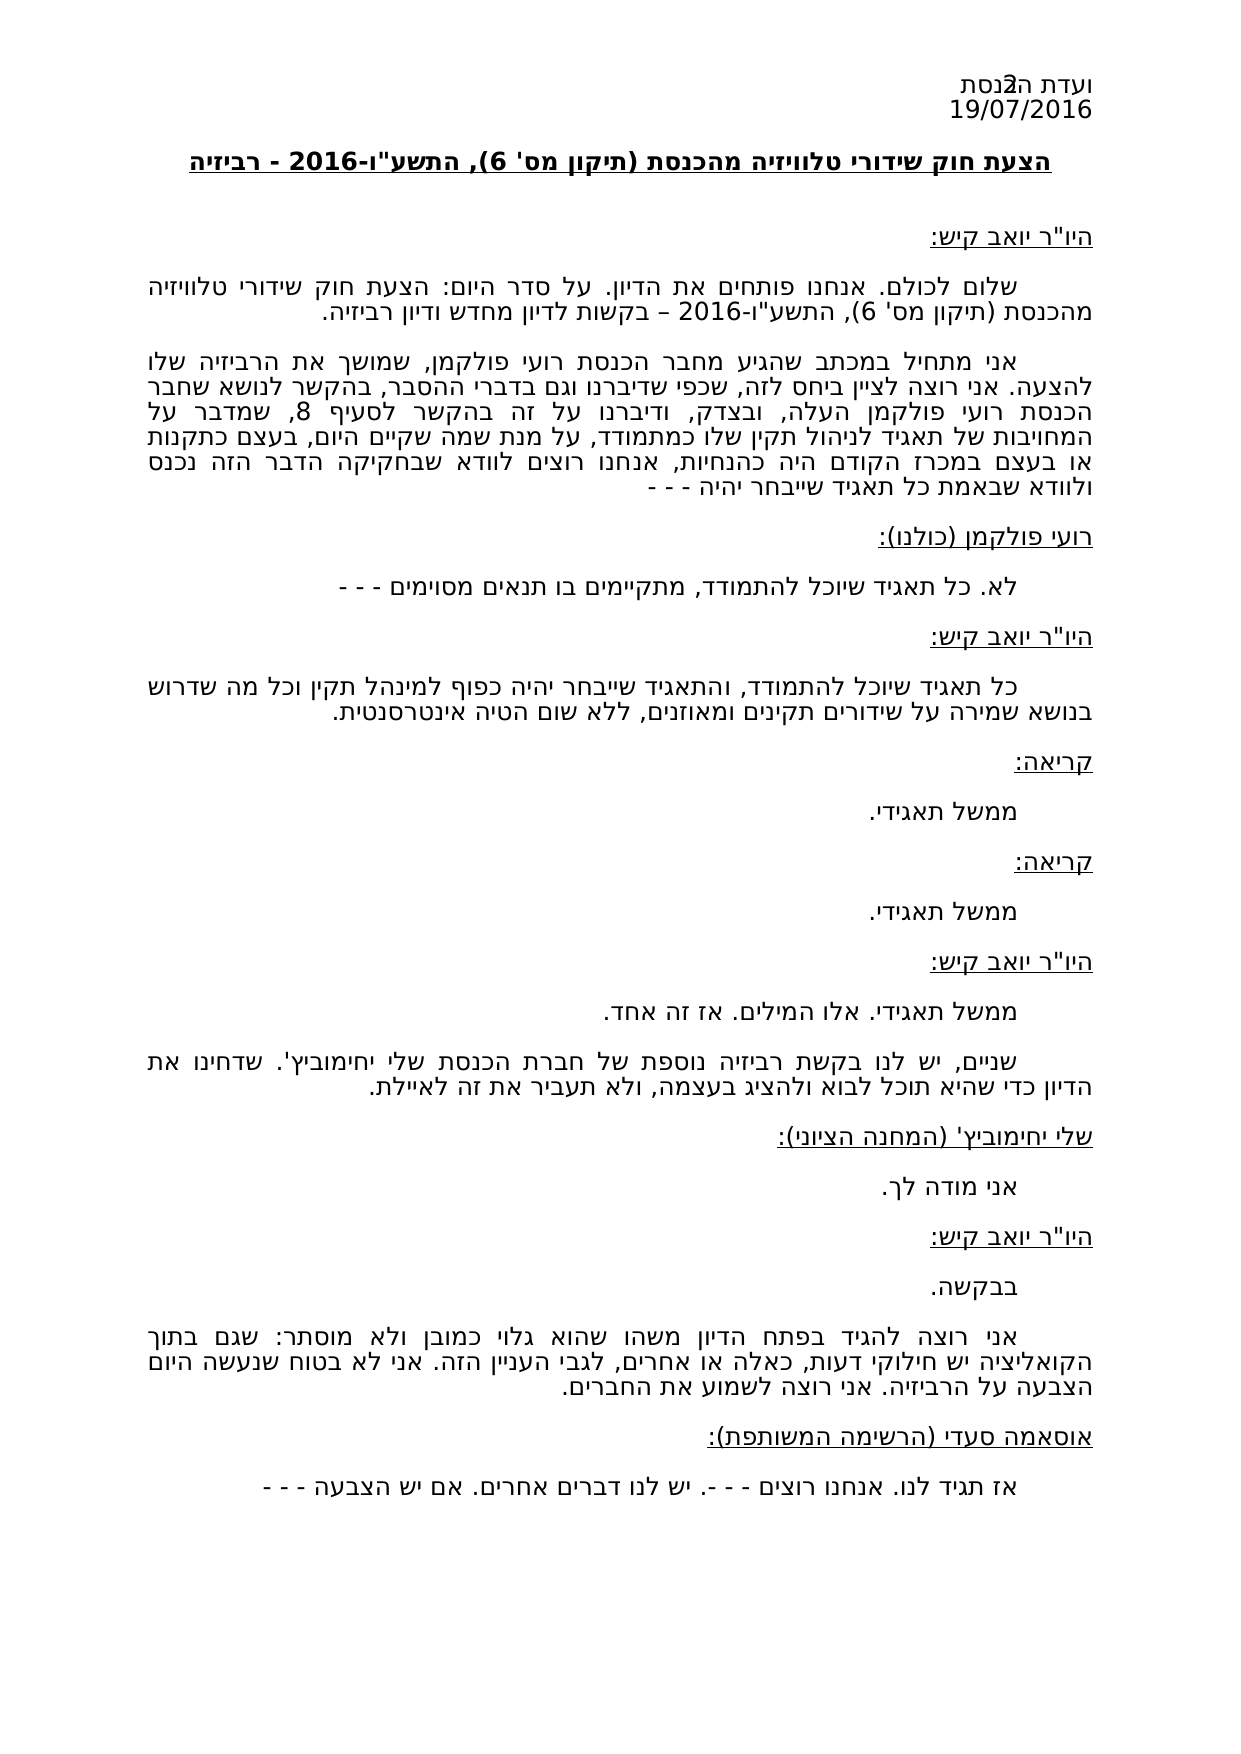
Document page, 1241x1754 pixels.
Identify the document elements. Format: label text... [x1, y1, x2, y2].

text היו"ר יואב קיש: [147, 225, 1093, 250]
text אני מתחיל במכתב שהגיע מחבר הכנסת רועי פולקמן, שמושך את הרביזיה שלו להצעה. אני רוצה לציין ביחס לזה, שכפי שדיברנו וגם בדברי ההסבר, בהקשר לנושא שחבר הכנסת רועי פולקמן העלה, ובצדק, ודיברנו על זה בהקשר לסעיף 8, שמדבר על המחויבות של תאגיד לניהול תקין שלו כמתמודד, על מנת שמה שקיים היום, בעצם כתקנות או בעצם במכרז הקודם היה כהנחיות, אנחנו רוצים לוודא שבחקיקה הדבר הזה נכנס ולוודא שבאמת כל תאגיד שייבחר יהיה - - - [147, 350, 1093, 500]
text הצעת חוק שידורי טלוויזיה מהכנסת (תיקון מס' 6), התשע"ו-2016 - רביזיה [147, 150, 1093, 175]
text אני רוצה להגיד בפתח הדיון משהו שהוא גלוי כמובן ולא מוסתר: שגם בתוך הקואליציה יש חילוקי דעות, כאלה או אחרים, לגבי העניין הזה. אני לא בטוח שנעשה היום הצבעה על הרביזיה. אני רוצה לשמוע את החברים. [147, 1325, 1093, 1400]
text היו"ר יואב קיש: [147, 625, 1093, 650]
text בבקשה. [147, 1275, 1093, 1300]
text שלי יחימוביץ' (המחנה הציוני): [147, 1125, 1093, 1150]
text אני מודה לך. [147, 1175, 1093, 1200]
text רועי פולקמן (כולנו): [147, 525, 1093, 550]
text אז תגיד לנו. אנחנו רוצים - - -. יש לנו דברים אחרים. אם יש הצבעה - - - [147, 1475, 1093, 1500]
text אוסאמה סעדי (הרשימה המשותפת): [147, 1425, 1093, 1450]
text לא. כל תאגיד שיוכל להתמודד, מתקיימים בו תנאים מסוימים - - - [147, 575, 1093, 600]
text ממשל תאגידי. [147, 800, 1093, 825]
text שלום לכולם. אנחנו פותחים את הדיון. על סדר היום: הצעת חוק שידורי טלוויזיה מהכנסת (תיקון מס' 6), התשע"ו-2016 – בקשות לדיון מחדש ודיון רביזיה. [147, 275, 1093, 325]
text היו"ר יואב קיש: [147, 950, 1093, 975]
text שניים, יש לנו בקשת רביזיה נוספת של חברת הכנסת שלי יחימוביץ'. שדחינו את הדיון כדי שהיא תוכל לבוא ולהציג בעצמה, ולא תעביר את זה לאיילת. [147, 1050, 1093, 1100]
text קריאה: [147, 850, 1093, 875]
text קריאה: [147, 750, 1093, 775]
text ממשל תאגידי. אלו המילים. אז זה אחד. [147, 1000, 1093, 1025]
text כל תאגיד שיוכל להתמודד, והתאגיד שייבחר יהיה כפוף למינהל תקין וכל מה שדרוש בנושא שמירה על שידורים תקינים ומאוזנים, ללא שום הטיה אינטרסנטית. [147, 675, 1093, 725]
text היו"ר יואב קיש: [147, 1225, 1093, 1250]
text ממשל תאגידי. [147, 900, 1093, 925]
